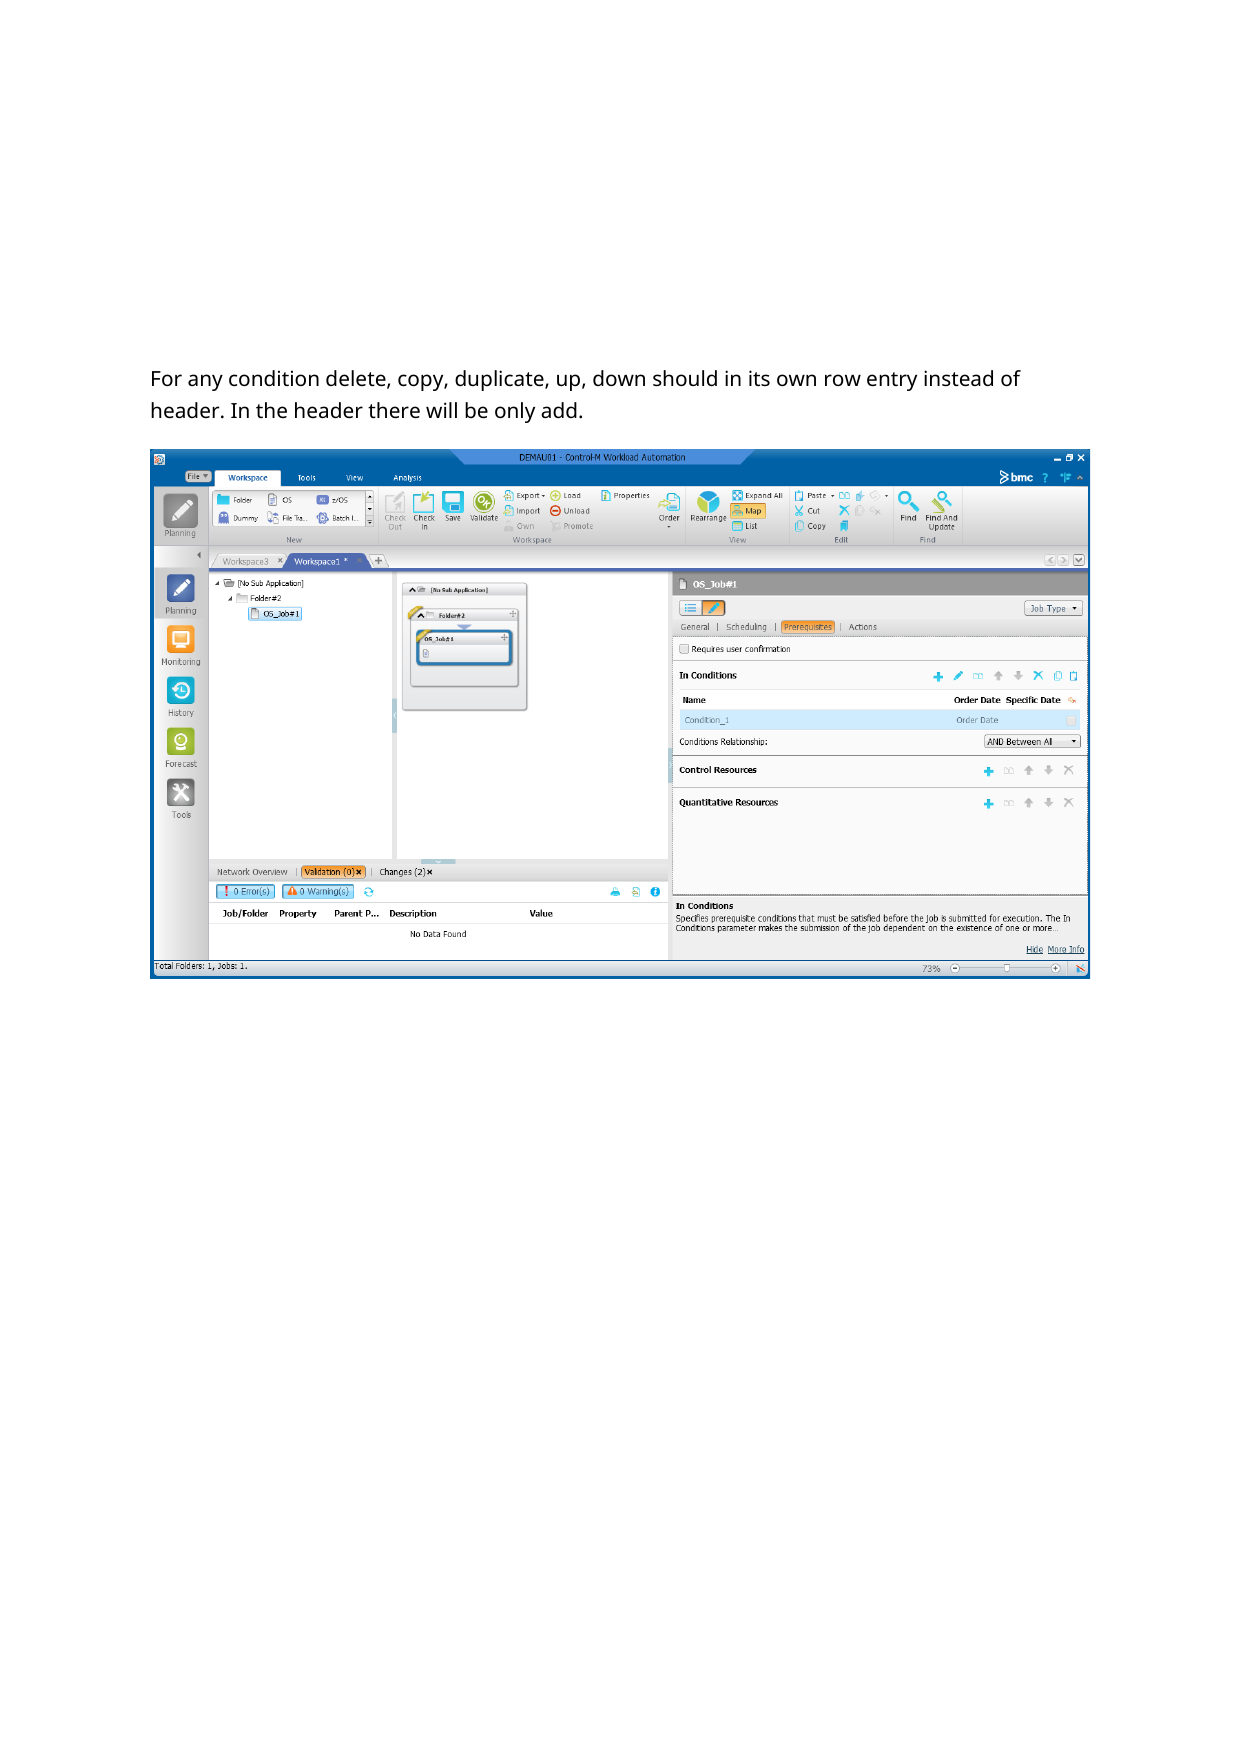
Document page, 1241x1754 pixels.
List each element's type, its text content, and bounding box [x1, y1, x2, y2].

text For any condition delete, copy, duplicate, up, down should in its own row entry instead of header. In the header there will be only add. [150, 364, 1090, 425]
picture [150, 449, 1091, 979]
